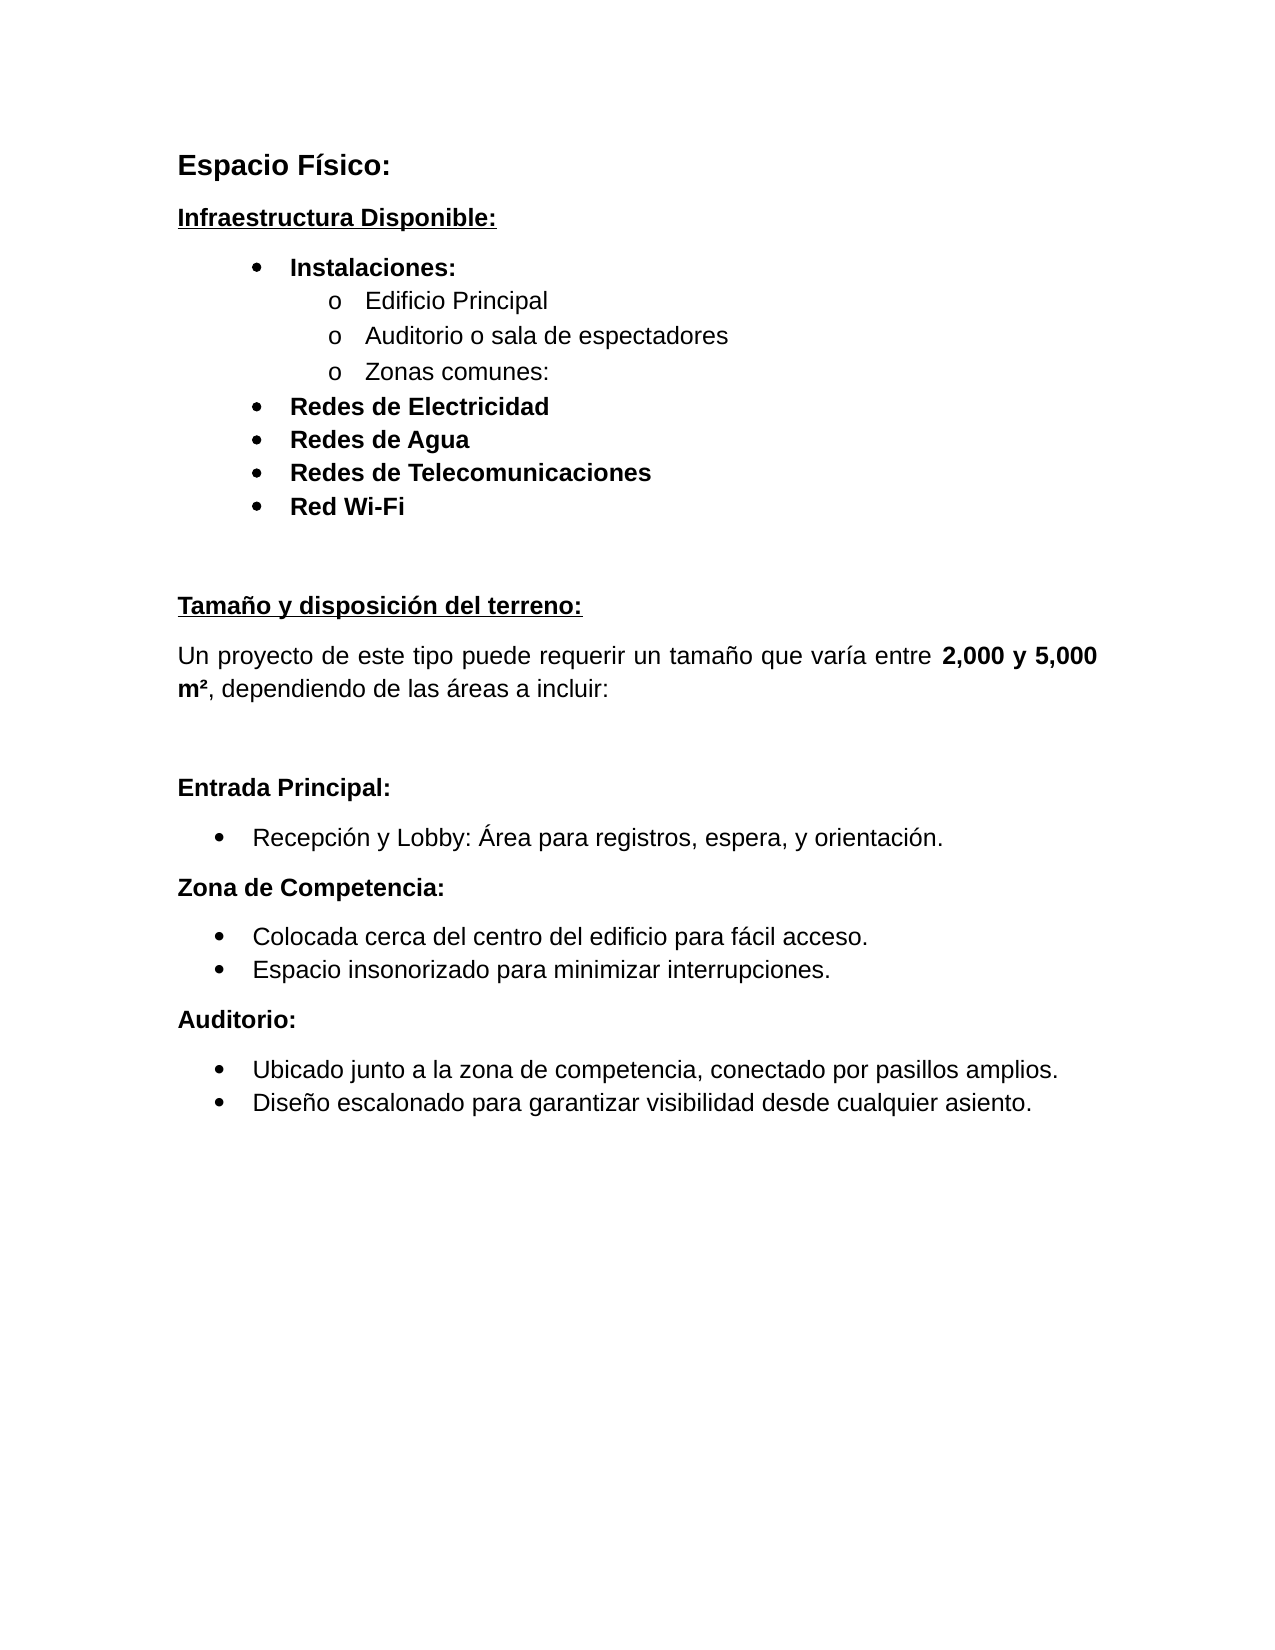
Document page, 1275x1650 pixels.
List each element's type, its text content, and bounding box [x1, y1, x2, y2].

list Redes de Telecomunicaciones [252, 458, 1098, 487]
list Edificio Principal [327, 286, 1098, 317]
text Entrada Principal: [177, 773, 1098, 802]
list Redes de Agua [252, 425, 1098, 454]
list Diseño escalonado para garantizar visibilidad desde cualquier asiento. [215, 1088, 1098, 1117]
list Redes de Electricidad [252, 392, 1098, 421]
text Espacio Físico: [177, 148, 1098, 181]
list Auditorio o sala de espectadores [327, 321, 1098, 352]
text Un proyecto de este tipo puede requerir un tamaño que varía entre 2,000 y 5,000 m², dependiendo de las áreas a incluir: [177, 641, 1098, 702]
list Recepción y Lobby: Área para registros, espera, y orientación. [215, 823, 1098, 852]
list Ubicado junto a la zona de competencia, conectado por pasillos amplios. [215, 1055, 1098, 1084]
text Auditorio: [177, 1005, 1098, 1034]
list Zonas comunes: [327, 357, 1098, 388]
list Espacio insonorizado para minimizar interrupciones. [215, 955, 1098, 984]
list Instalaciones: [252, 252, 1098, 281]
list Red Wi-Fi [252, 492, 1098, 520]
text Tamaño y disposición del terreno: [177, 591, 1098, 620]
text Zona de Competencia: [177, 873, 1098, 901]
text Infraestructura Disponible: [177, 203, 1098, 232]
list Colocada cerca del centro del edificio para fácil acceso. [215, 922, 1098, 951]
